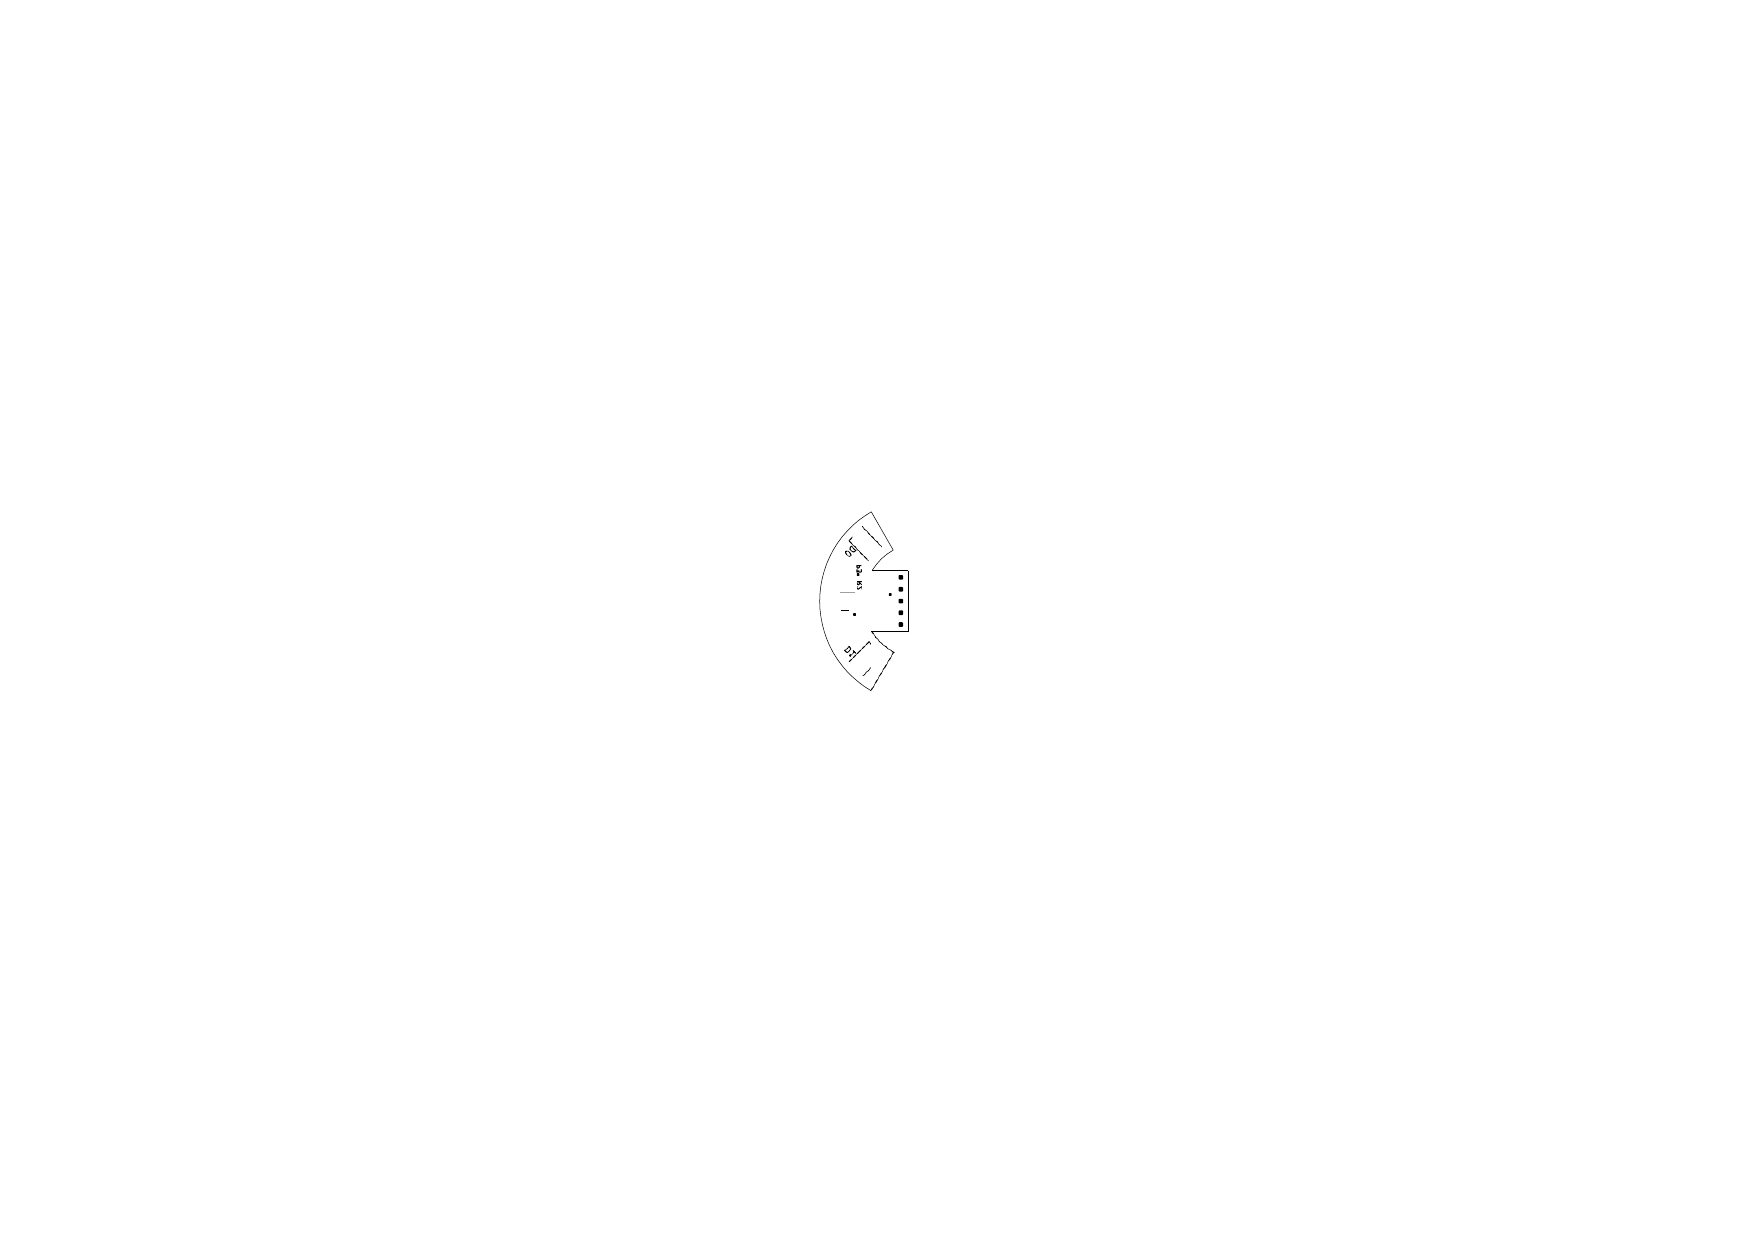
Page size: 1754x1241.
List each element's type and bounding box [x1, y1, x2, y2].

picture [840, 581, 862, 593]
picture [844, 631, 909, 691]
picture [845, 526, 882, 561]
